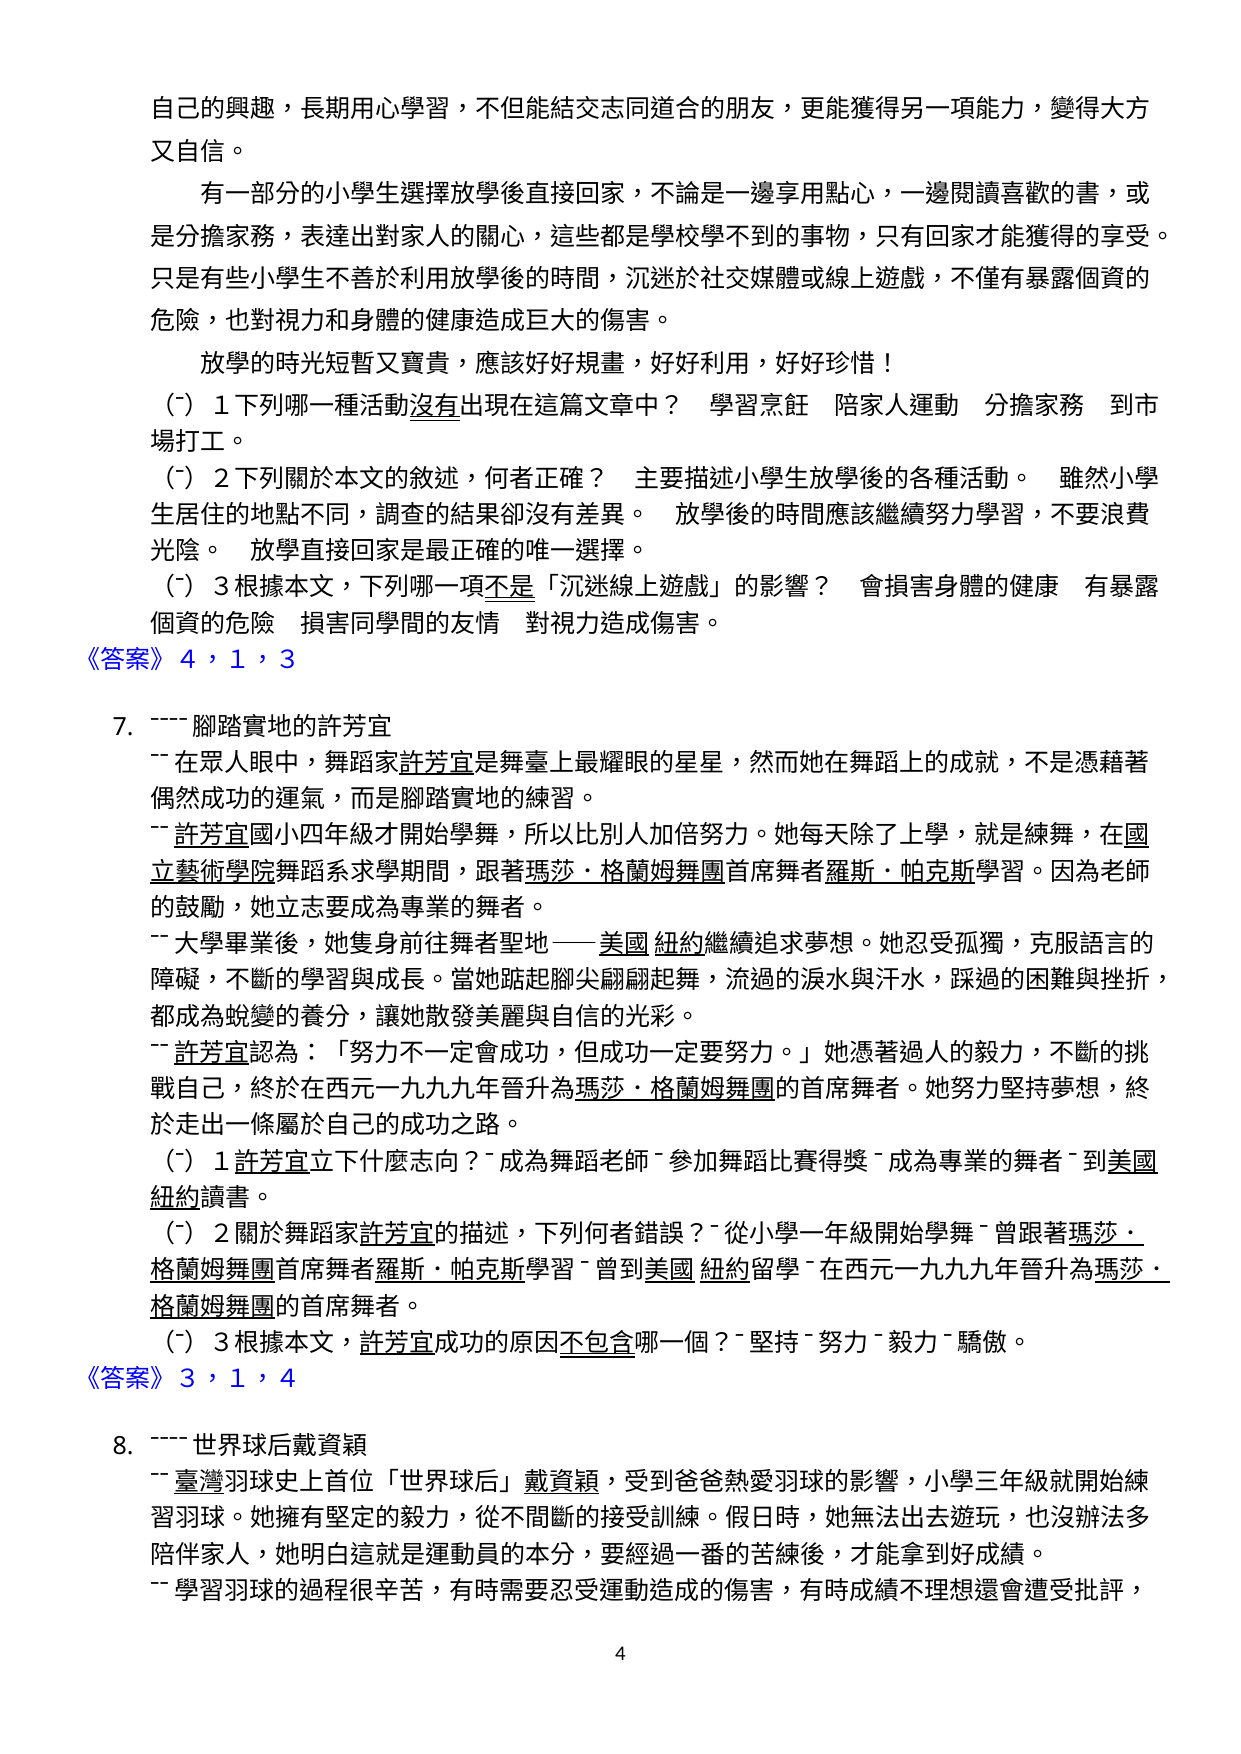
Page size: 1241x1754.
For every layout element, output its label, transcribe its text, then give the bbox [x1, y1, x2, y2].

text 《答案》３，１，４ [75, 1358, 1165, 1395]
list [112, 89, 1165, 639]
text 《答案》４，１，３ [75, 639, 1165, 676]
list ˉˉˉˉ腳踏實地的許芳宜 ˉˉ在眾人眼中，舞蹈家許芳宜是舞臺上最耀眼的星星，然而她在舞蹈上的成就，不是憑藉著偶然成功的運氣，而是腳踏實地的練習。 ˉˉ許芳宜國小四年級才開始學舞，所以比別人加倍努力。她每天除了上學，就是練舞，在國立藝術學院舞蹈系求學期間，跟著瑪莎．格蘭姆舞團首席舞者羅斯．帕克斯學習。因為老師的鼓勵，她立志要成為專業的舞者。 ˉˉ大學畢業後，她隻身前往舞者聖地—美國 紐約繼續追求夢想。她忍受孤獨，克服語言的障礙，不斷的學習與成長。當她踮起腳尖翩翩起舞，流過的淚水與汗水，踩過的困難與挫折，都成為蛻變的養分，讓她散發美麗與自信的光彩。 ˉˉ許芳宜認為：「努力不一定會成功，但成功一定要努力。」她憑著過人的毅力，不斷的挑戰自己，終於在西元一九九九年晉升為瑪莎．格蘭姆舞團的首席舞者。她努力堅持夢想，終於走出一條屬於自己的成功之路。 （ˉ）１許芳宜立下什麼志向？ˉ成為舞蹈老師ˉ參加舞蹈比賽得獎ˉ成為專業的舞者ˉ到美國 紐約讀書。 （ˉ）２關於舞蹈家許芳宜的描述，下列何者錯誤？ˉ從小學一年級開始學舞ˉ曾跟著瑪莎．格蘭姆舞團首席舞者羅斯．帕克斯學習ˉ曾到美國 紐約留學ˉ在西元一九九九年晉升為瑪莎．格蘭姆舞團的首席舞者。 （ˉ）３根據本文，許芳宜成功的原因不包含哪一個？ˉ堅持ˉ努力ˉ毅力ˉ驕傲。 [112, 706, 1165, 1358]
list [112, 1425, 1165, 1607]
